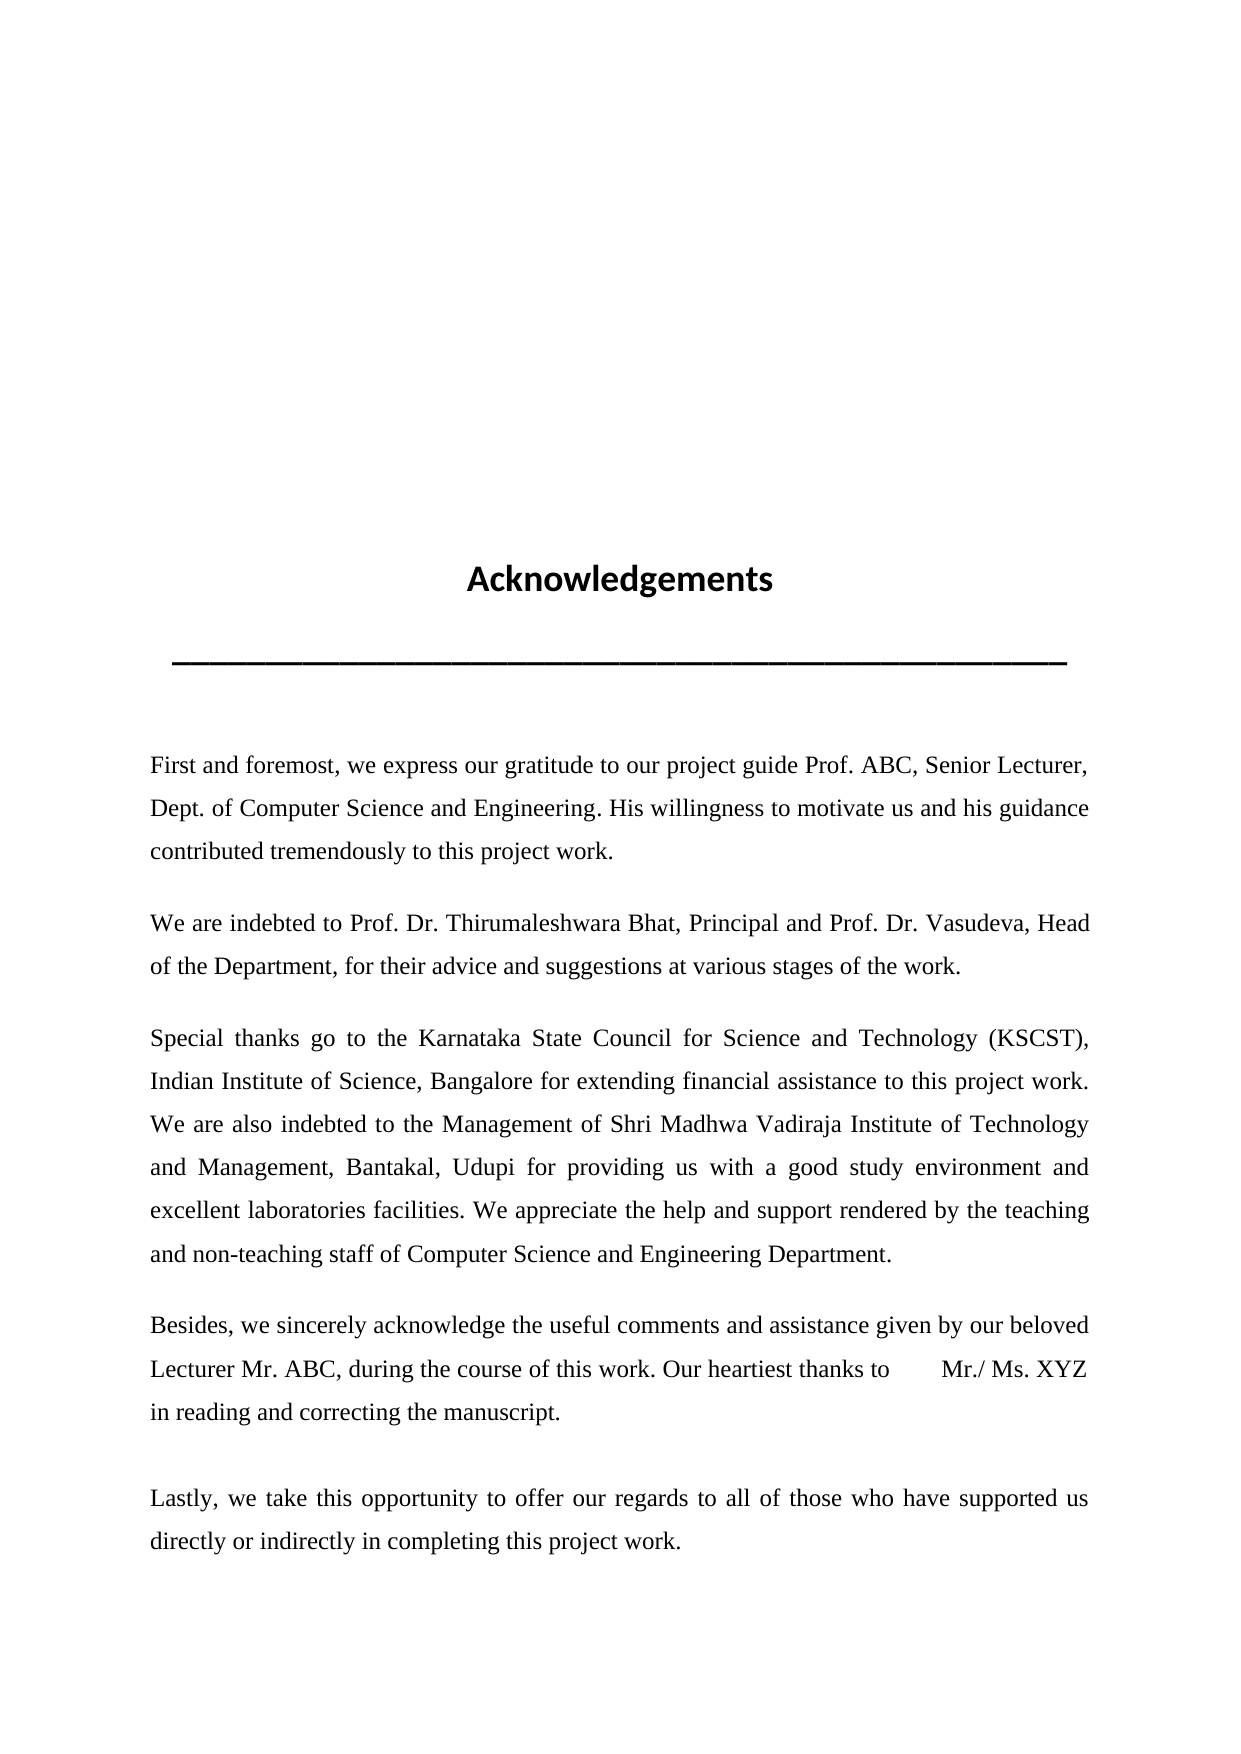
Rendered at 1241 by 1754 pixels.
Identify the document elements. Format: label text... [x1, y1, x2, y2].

text Besides, we sincerely acknowledge the useful comments and assistance given by our beloved Lecturer Mr. ABC, during the course of this work. Our heartiest thanks to Mr./ Ms. XYZ in reading and correcting the manuscript. [150, 1311, 1090, 1426]
text First and foremost, we express our gratitude to our project guide Prof. ABC, Senior Lecturer, Dept. of Computer Science and Engineering. His willingness to motivate us and his guidance contributed tremendously to this project work. [150, 750, 1090, 865]
text We are indebted to Prof. Dr. Thirumaleshwara Bhat, Principal and Prof. Dr. Vasudeva, Head of the Department, for their advice and suggestions at various stages of the work. [150, 908, 1090, 980]
text Acknowledgements [150, 555, 1090, 601]
text Lastly, we take this opportunity to offer our regards to all of those who have supported us directly or indirectly in completing this project work. [150, 1440, 1090, 1555]
text Special thanks go to the Karnataka State Council for Science and Technology (KSCST), Indian Institute of Science, Bangalore for extending financial assistance to this project work. We are also indebted to the Management of Shri Madhwa Vadiraja Institute of Technology and Management, Bantakal, Udupi for providing us with a good study environment and excellent laboratories facilities. We appreciate the help and support rendered by the teaching and non-teaching staff of Computer Science and Engineering Department. [150, 1023, 1090, 1267]
text ________________________________________________ [150, 624, 1090, 669]
